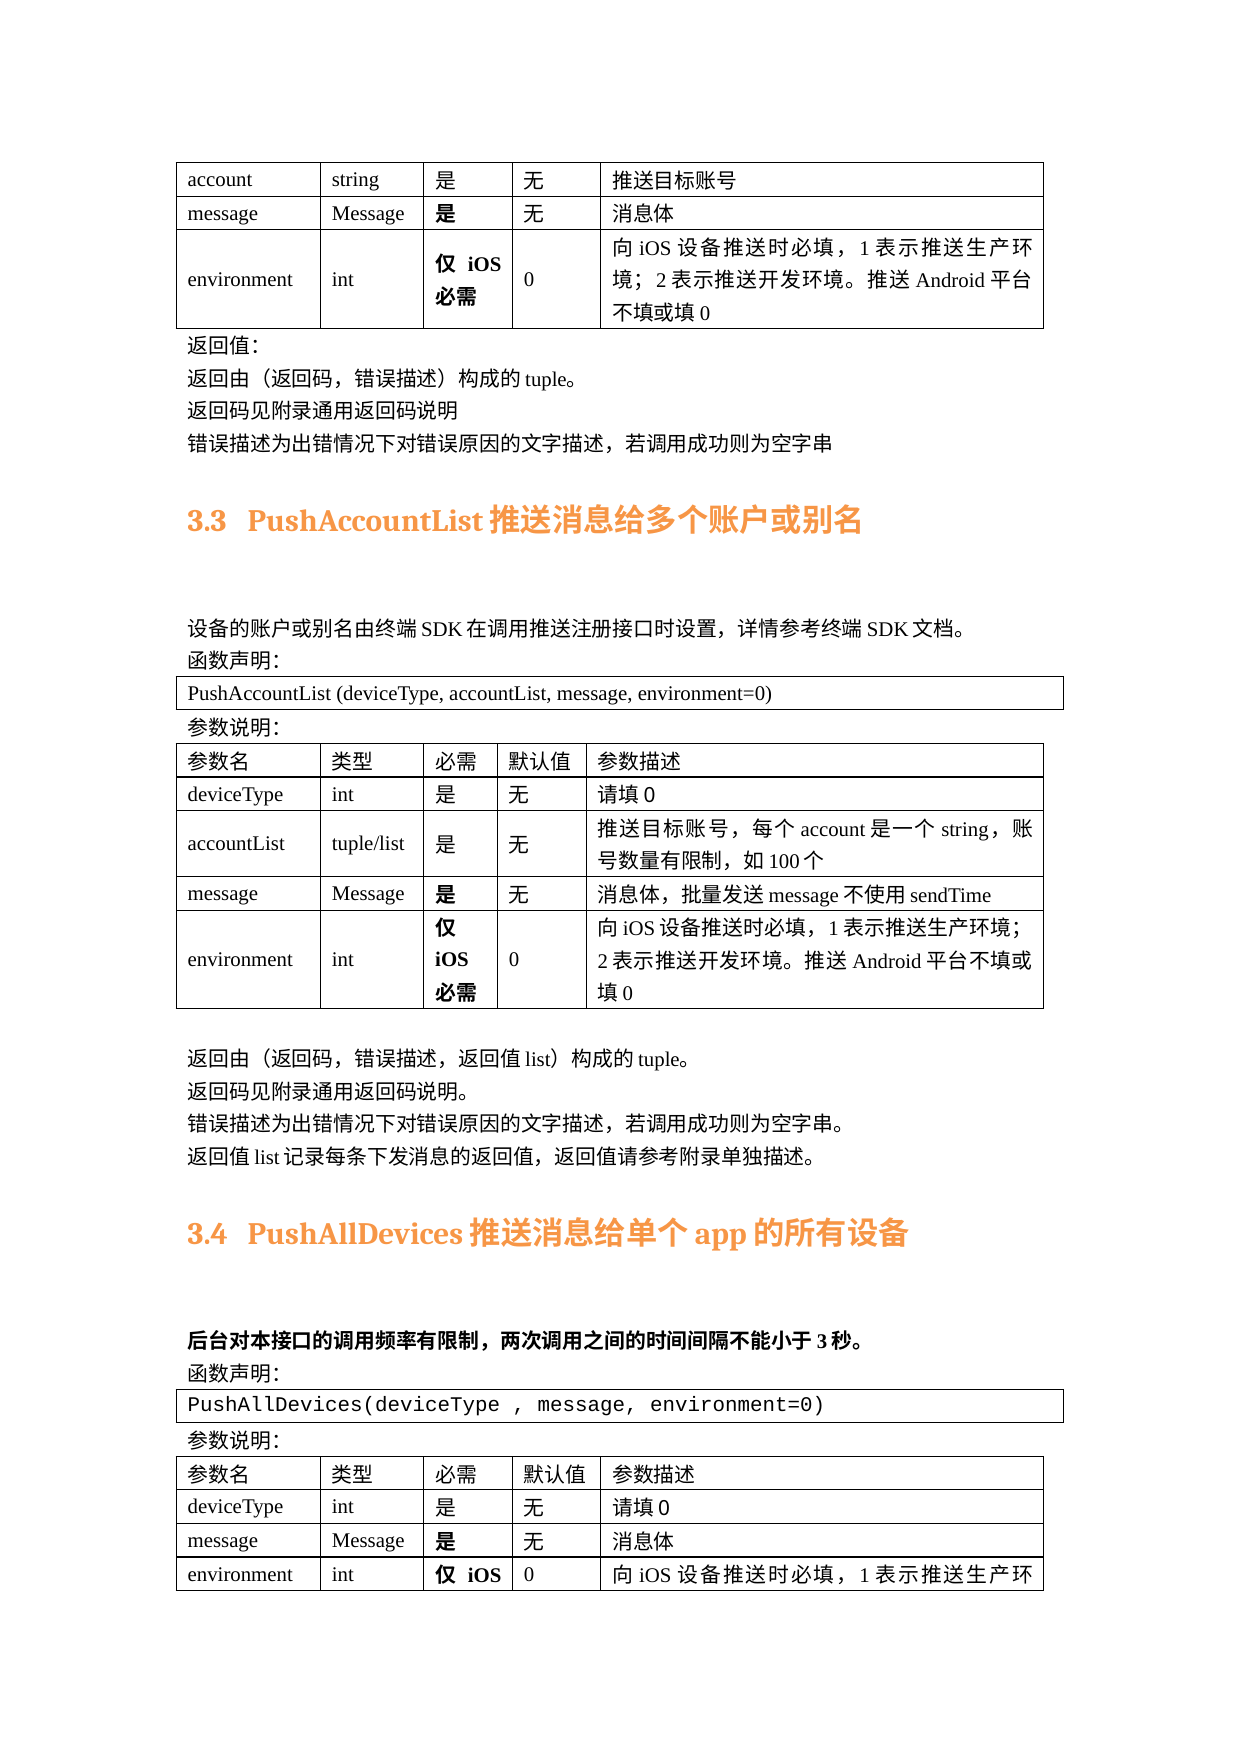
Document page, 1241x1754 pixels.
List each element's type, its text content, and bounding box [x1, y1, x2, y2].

table_cell 推送目标账号 [601, 163, 1043, 196]
table_header 默认值 [498, 744, 586, 776]
table_cell environment [177, 1558, 320, 1590]
table_cell 是 [424, 811, 497, 876]
table_cell Message [321, 197, 423, 229]
text 返回码见附录通用返回码说明。 [187, 1074, 1053, 1107]
table_cell deviceType [177, 778, 320, 810]
table_cell tuple/list [321, 811, 423, 876]
table_cell 无 [513, 1524, 600, 1556]
table_header 参数名 [177, 744, 320, 776]
table_header 默认值 [513, 1457, 600, 1489]
table_cell 推送目标账号，每个account是一个string，账号数量有限制，如100个 [587, 811, 1043, 876]
table_cell environment [177, 911, 320, 1008]
text 返回码见附录通用返回码说明 [187, 394, 1053, 426]
text 返回由（返回码，错误描述）构成的tuple。 [187, 361, 1053, 394]
table_cell Message [321, 877, 423, 909]
subtitle PushAccountList推送消息给多个账户或别名 [187, 486, 1053, 551]
text 后台对本接口的调用频率有限制，两次调用之间的时间间隔不能小于3秒。 [187, 1324, 1053, 1356]
table_cell 无 [513, 1490, 600, 1523]
text 设备的账户或别名由终端SDK在调用推送注册接口时设置，详情参考终端SDK文档。 [187, 611, 1053, 643]
table_cell 仅iOS必需 [424, 230, 512, 328]
table_header 参数名 [177, 1457, 320, 1489]
table_cell int [321, 1490, 423, 1523]
table_cell 0 [513, 230, 600, 328]
table_cell environment [177, 230, 320, 328]
table_cell 消息体 [601, 1524, 1043, 1556]
table_cell Message [321, 1524, 423, 1556]
text 参数说明： [187, 710, 1053, 743]
table_cell 是 [424, 778, 497, 810]
text 函数声明： [187, 643, 1053, 676]
table_cell 向iOS设备推送时必填，1表示推送生产环境；2表示推送开发环境。推送Android平台不填或填0 [587, 911, 1043, 1008]
table_cell 无 [498, 877, 586, 909]
table_cell 向iOS设备推送时必填，1表示推送生产环境；2表示推送开发环境。推送Android平台不填或填0 [601, 230, 1043, 328]
table_cell 0 [513, 1558, 600, 1590]
table_cell 请填0 [601, 1490, 1043, 1523]
table_cell 无 [498, 811, 586, 876]
table_cell 0 [498, 911, 586, 1008]
table_cell int [321, 778, 423, 810]
table_cell 是 [424, 1524, 512, 1556]
table_cell 消息体 [601, 197, 1043, 229]
table_cell 仅iOS必需 [424, 1558, 512, 1590]
table_cell message [177, 1524, 320, 1556]
table_cell string [321, 163, 423, 196]
table_cell 无 [513, 163, 600, 196]
table_header 必需 [424, 744, 497, 776]
table_cell 是 [424, 877, 497, 909]
table_cell account [177, 163, 320, 196]
table_header 参数描述 [587, 744, 1043, 776]
text 参数说明： [187, 1423, 1053, 1456]
subtitle PushAllDevices推送消息给单个app的所有设备 [187, 1199, 1053, 1264]
table_cell 无 [498, 778, 586, 810]
table_cell 是 [424, 1490, 512, 1523]
table_header 参数描述 [601, 1457, 1043, 1489]
table_header PushAllDevices(deviceType , message, environment=0) [177, 1390, 1063, 1422]
text 返回值list记录每条下发消息的返回值，返回值请参考附录单独描述。 [187, 1139, 1053, 1172]
table_cell 请填0 [587, 778, 1043, 810]
text 返回值： [187, 329, 1053, 361]
table_cell message [177, 197, 320, 229]
table_header PushAccountList (deviceType, accountList, message, environment=0) [177, 677, 1063, 709]
text 返回由（返回码，错误描述，返回值list）构成的tuple。 [187, 1042, 1053, 1074]
table_cell 消息体，批量发送message不使用sendTime [587, 877, 1043, 909]
text 错误描述为出错情况下对错误原因的文字描述，若调用成功则为空字串。 [187, 1107, 1053, 1139]
table_cell 仅iOS必需 [424, 911, 497, 1008]
table_cell int [321, 911, 423, 1008]
table_cell message [177, 877, 320, 909]
table_header 类型 [321, 744, 423, 776]
table_cell 无 [513, 197, 600, 229]
table_cell 是 [424, 197, 512, 229]
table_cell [601, 1558, 1043, 1590]
text 错误描述为出错情况下对错误原因的文字描述，若调用成功则为空字串 [187, 426, 1053, 459]
text 函数声明： [187, 1356, 1053, 1389]
table_cell accountList [177, 811, 320, 876]
table_cell deviceType [177, 1490, 320, 1523]
table_header 必需 [424, 1457, 512, 1489]
table_cell 是 [424, 163, 512, 196]
table_cell int [321, 230, 423, 328]
table_cell int [321, 1558, 423, 1590]
table_header 类型 [321, 1457, 423, 1489]
